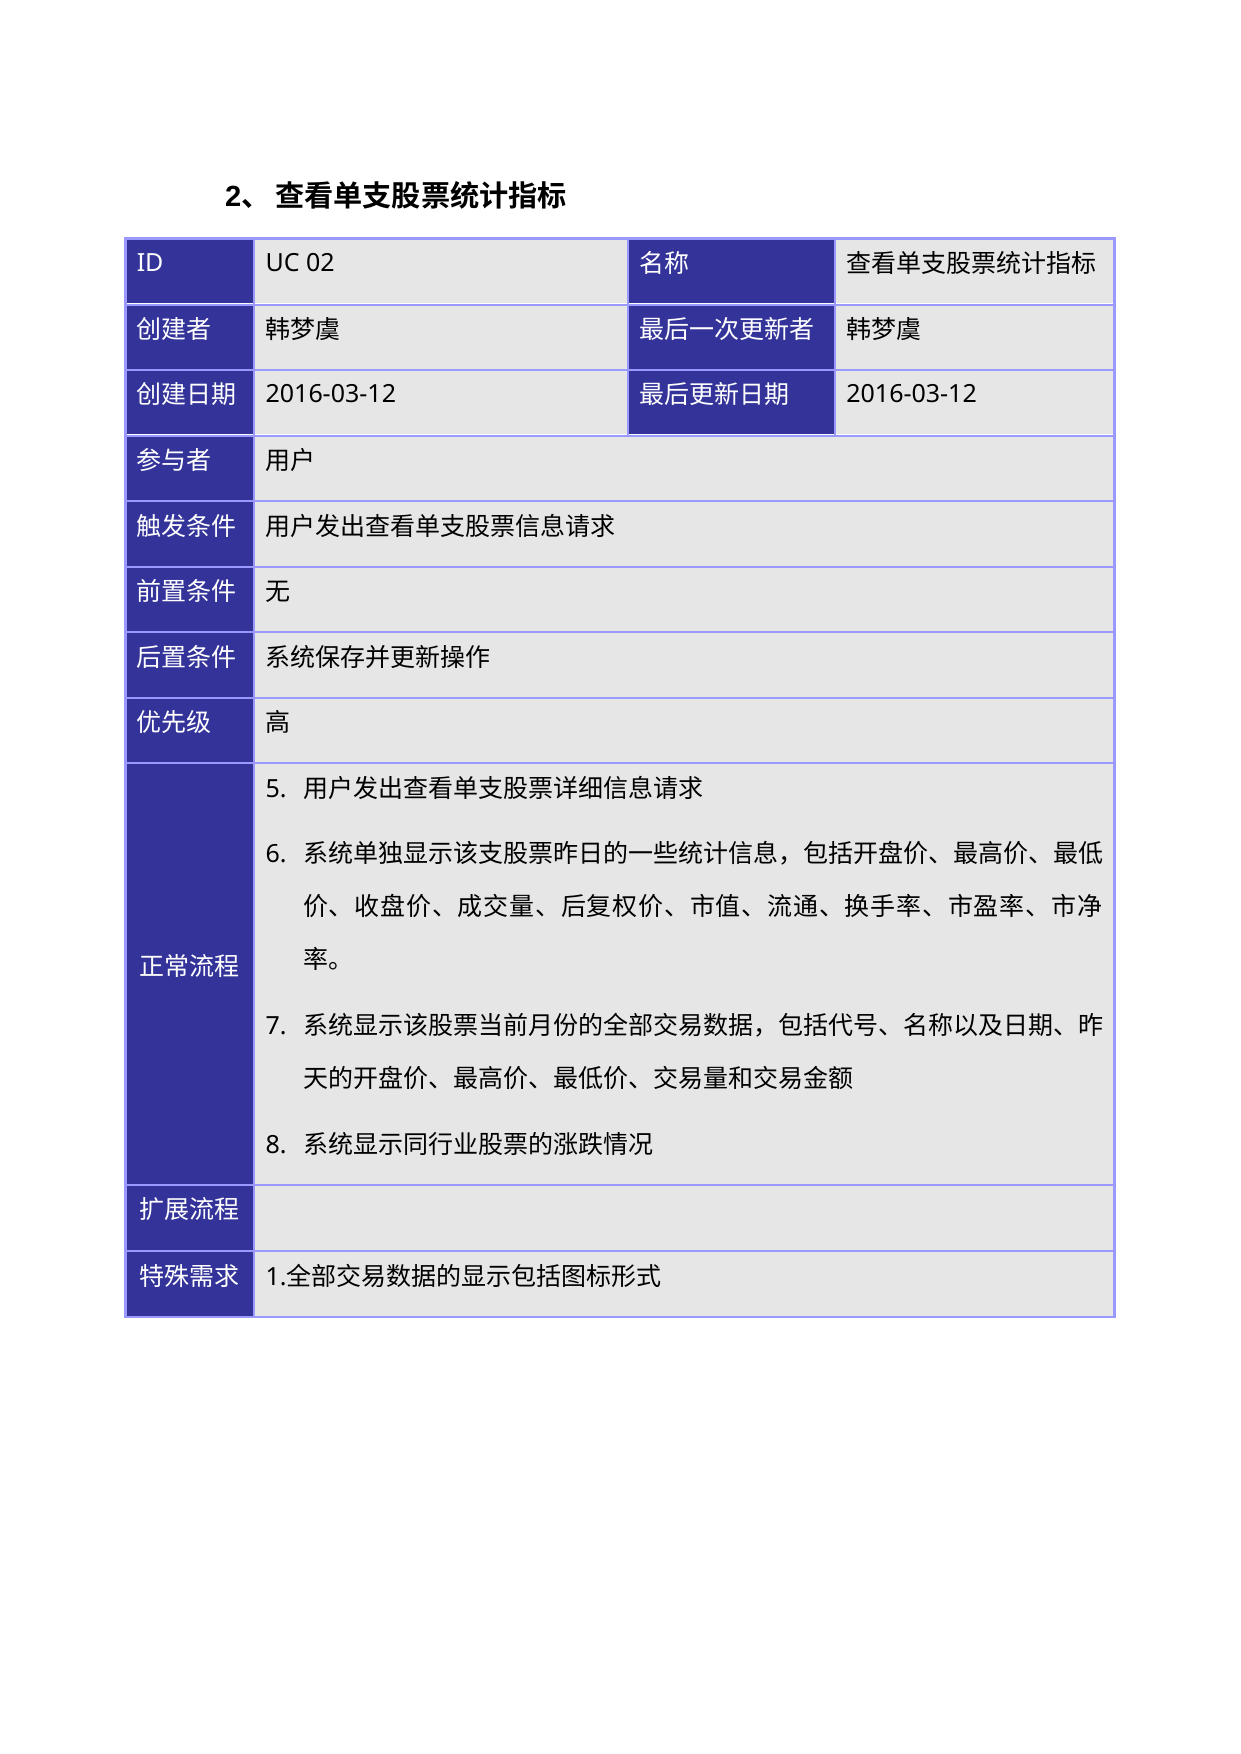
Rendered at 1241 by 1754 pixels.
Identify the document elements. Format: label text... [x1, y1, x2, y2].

table_cell 无 [255, 568, 1113, 631]
table_cell [255, 1186, 1113, 1250]
table_cell 韩梦虞 [836, 306, 1113, 369]
table_header UC 02 [255, 240, 627, 303]
table_cell 系统保存并更新操作 [255, 633, 1113, 697]
table_cell 最后更新日期 [629, 371, 834, 434]
table_cell 正常流程 [127, 764, 253, 1184]
table_cell 参与者 [127, 437, 253, 500]
table_header 名称 [629, 240, 834, 303]
table_cell 韩梦虞 [255, 306, 627, 369]
table_cell 高 [255, 699, 1113, 762]
table_header ID [127, 240, 253, 303]
table_cell 2016-03-12 [836, 371, 1113, 434]
table_cell 最后一次更新者 [629, 306, 834, 369]
table_cell 创建者 [127, 306, 253, 369]
table_cell 用户发出查看单支股票信息请求 [255, 502, 1113, 566]
table_cell 优先级 [127, 699, 253, 762]
table_cell 用户发出查看单支股票详细信息请求 系统单独显示该支股票昨日的一些统计信息，包括开盘价、最高价、最低价、收盘价、成交量、后复权价、市值、流通、换手率、市盈率、市净率。 系统显示该股票当前月份的全部交易数据，包括代号、名称以及日期、昨天的开盘价、最高价、最低价、交易量和交易金额 系统显示同行业股票的涨跌情况 [255, 764, 1113, 1184]
table_cell 触发条件 [127, 502, 253, 566]
table_cell 扩展流程 [127, 1186, 253, 1250]
table_cell 后置条件 [127, 633, 253, 697]
table_cell 1.全部交易数据的显示包括图标形式 [255, 1252, 1113, 1316]
table_cell 创建日期 [127, 371, 253, 434]
table_cell 前置条件 [127, 568, 253, 631]
table_cell 2016-03-12 [255, 371, 627, 434]
table_header 查看单支股票统计指标 [836, 240, 1113, 303]
table_cell 特殊需求 [127, 1252, 253, 1316]
table_cell 用户 [255, 437, 1113, 500]
subtitle 查看单支股票统计指标 [225, 172, 1053, 216]
